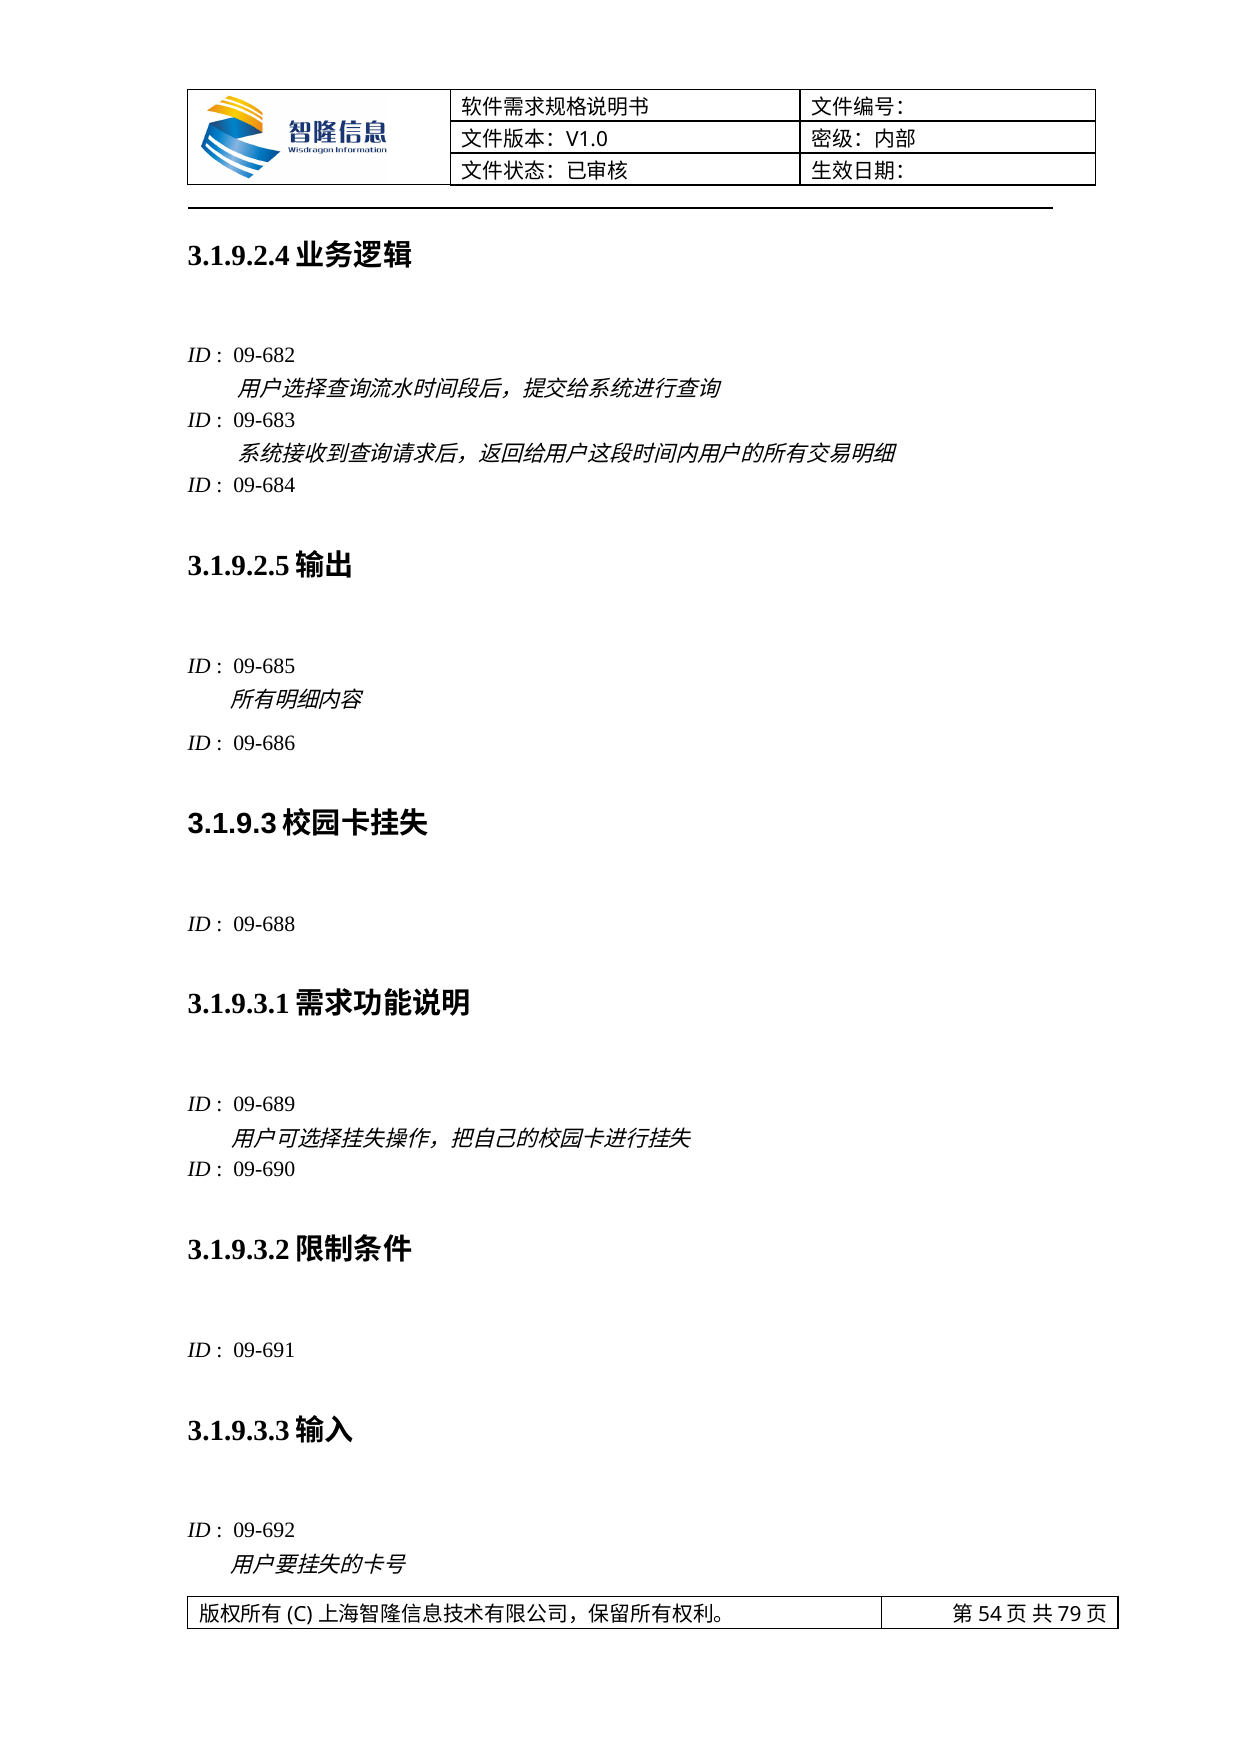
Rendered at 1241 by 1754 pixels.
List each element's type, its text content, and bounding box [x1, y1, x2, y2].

text ID : 09-683 [187, 403, 1053, 436]
text 用户要挂失的卡号 [208, 1546, 1053, 1579]
text 用户可选择挂失操作，把自己的校园卡进行挂失 [231, 1120, 1053, 1153]
text ID : 09-688 [187, 907, 1053, 939]
text ID : 09-690 [187, 1153, 1053, 1185]
text 系统接收到查询请求后，返回给用户这段时间内用户的所有交易明细 [237, 436, 1053, 468]
text ID : 09-686 [187, 727, 1053, 759]
subtitle 3.1.9.3.3输入 [187, 1395, 1053, 1460]
picture [198, 91, 388, 183]
subtitle 3.1.9.2.4业务逻辑 [187, 220, 1053, 285]
text ID : 09-689 [187, 1088, 1053, 1120]
text ID : 09-685 [187, 649, 1053, 682]
text ID : 09-684 [187, 468, 1053, 501]
subtitle 3.1.9.3校园卡挂失 [187, 788, 1053, 853]
text ID : 09-691 [187, 1333, 1053, 1366]
subtitle 3.1.9.2.5输出 [187, 530, 1053, 595]
text 用户选择查询流水时间段后，提交给系统进行查询 [237, 371, 1053, 403]
text ID : 09-682 [187, 338, 1053, 371]
text ID : 09-692 [187, 1514, 1053, 1546]
text 所有明细内容 [208, 682, 1053, 714]
subtitle 3.1.9.3.1需求功能说明 [187, 969, 1053, 1034]
subtitle 3.1.9.3.2限制条件 [187, 1214, 1053, 1279]
